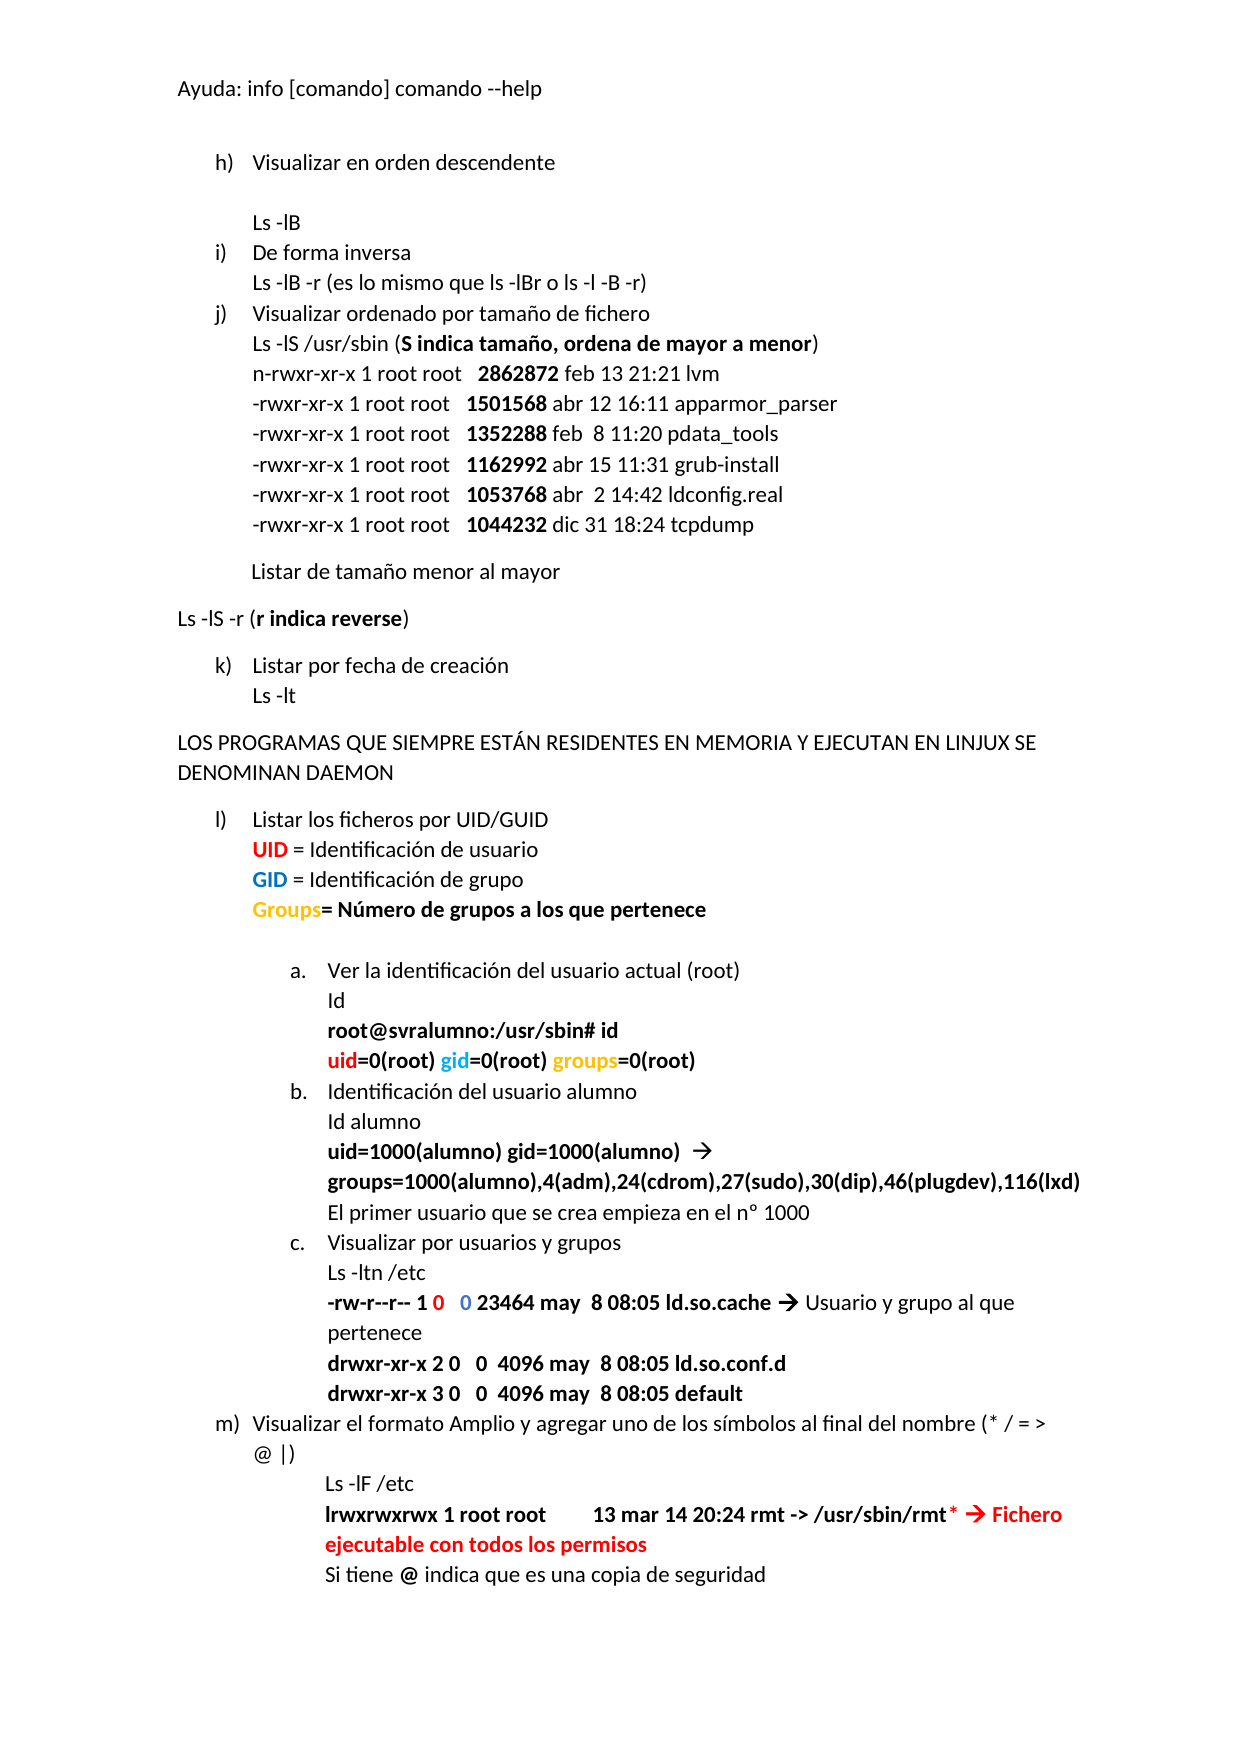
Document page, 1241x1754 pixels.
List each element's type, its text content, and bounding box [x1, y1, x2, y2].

list root@svralumno:/usr/sbin# id [327, 1016, 1063, 1044]
list uid=0(root) gid=0(root) groups=0(root) [327, 1047, 1063, 1074]
list -rw-r--r-- 1 0 0 23464 may 8 08:05 ld.so.cache Usuario y grupo al que pertenece [327, 1288, 1063, 1346]
list -rwxr-xr-x 1 root root 1162992 abr 15 11:31 grub-install [252, 450, 1063, 478]
list Visualizar por usuarios y grupos [290, 1228, 1063, 1256]
list uid=1000(alumno) gid=1000(alumno) groups=1000(alumno),4(adm),24(cdrom),27(sudo),30(dip),46(plugdev),116(lxd) [327, 1137, 1093, 1195]
list Id [327, 986, 1063, 1014]
list Listar los ficheros por UID/GUID [215, 805, 1063, 833]
list Ls -lt [252, 681, 1063, 709]
list -rwxr-xr-x 1 root root 1053768 abr 2 14:42 ldconfig.real [252, 480, 1063, 508]
text Ls -lS -r (r indica reverse) [177, 604, 1063, 632]
list De forma inversa [215, 238, 1063, 266]
list Ls -lS /usr/sbin (S indica tamaño, ordena de mayor a menor) [252, 329, 1063, 357]
list El primer usuario que se crea empieza en el nº 1000 [327, 1198, 1093, 1226]
text LOS PROGRAMAS QUE SIEMPRE ESTÁN RESIDENTES EN MEMORIA Y EJECUTAN EN LINJUX SE DENOMINAN DAEMON [177, 728, 1063, 786]
list GID = Identificación de grupo [252, 865, 1063, 893]
list -rwxr-xr-x 1 root root 1044232 dic 31 18:24 tcpdump [252, 510, 1063, 538]
list n-rwxr-xr-x 1 root root 2862872 feb 13 21:21 lvm [252, 359, 1063, 387]
list Ls -lF /etc [325, 1469, 1063, 1497]
list Groups= Número de grupos a los que pertenece [252, 896, 1063, 923]
list drwxr-xr-x 3 0 0 4096 may 8 08:05 default [327, 1379, 1063, 1407]
list Ls -lB [252, 208, 1063, 236]
list lrwxrwxrwx 1 root root 13 mar 14 20:24 rmt -> /usr/sbin/rmt* Fichero ejecutable con todos los permisos [325, 1500, 1063, 1558]
list Visualizar ordenado por tamaño de fichero [215, 299, 1063, 327]
list Visualizar el formato Amplio y agregar uno de los símbolos al final del nombre (* / = > @ |) [215, 1409, 1063, 1467]
list Ls -ltn /etc [327, 1258, 1063, 1286]
text Listar de tamaño menor al mayor [177, 557, 1063, 585]
list -rwxr-xr-x 1 root root 1501568 abr 12 16:11 apparmor_parser [252, 389, 1063, 417]
list Ver la identificación del usuario actual (root) [290, 956, 1063, 984]
list Id alumno [327, 1107, 1063, 1135]
list Listar por fecha de creación [215, 651, 1063, 679]
list Ls -lB -r (es lo mismo que ls -lBr o ls -l -B -r) [252, 268, 1063, 296]
list UID = Identificación de usuario [252, 835, 1063, 863]
list Si tiene @ indica que es una copia de seguridad [325, 1560, 1063, 1588]
list Identificación del usuario alumno [290, 1077, 1063, 1105]
list Visualizar en orden descendente [215, 148, 1063, 176]
list -rwxr-xr-x 1 root root 1352288 feb 8 11:20 pdata_tools [252, 419, 1063, 447]
list drwxr-xr-x 2 0 0 4096 may 8 08:05 ld.so.conf.d [327, 1349, 1063, 1377]
